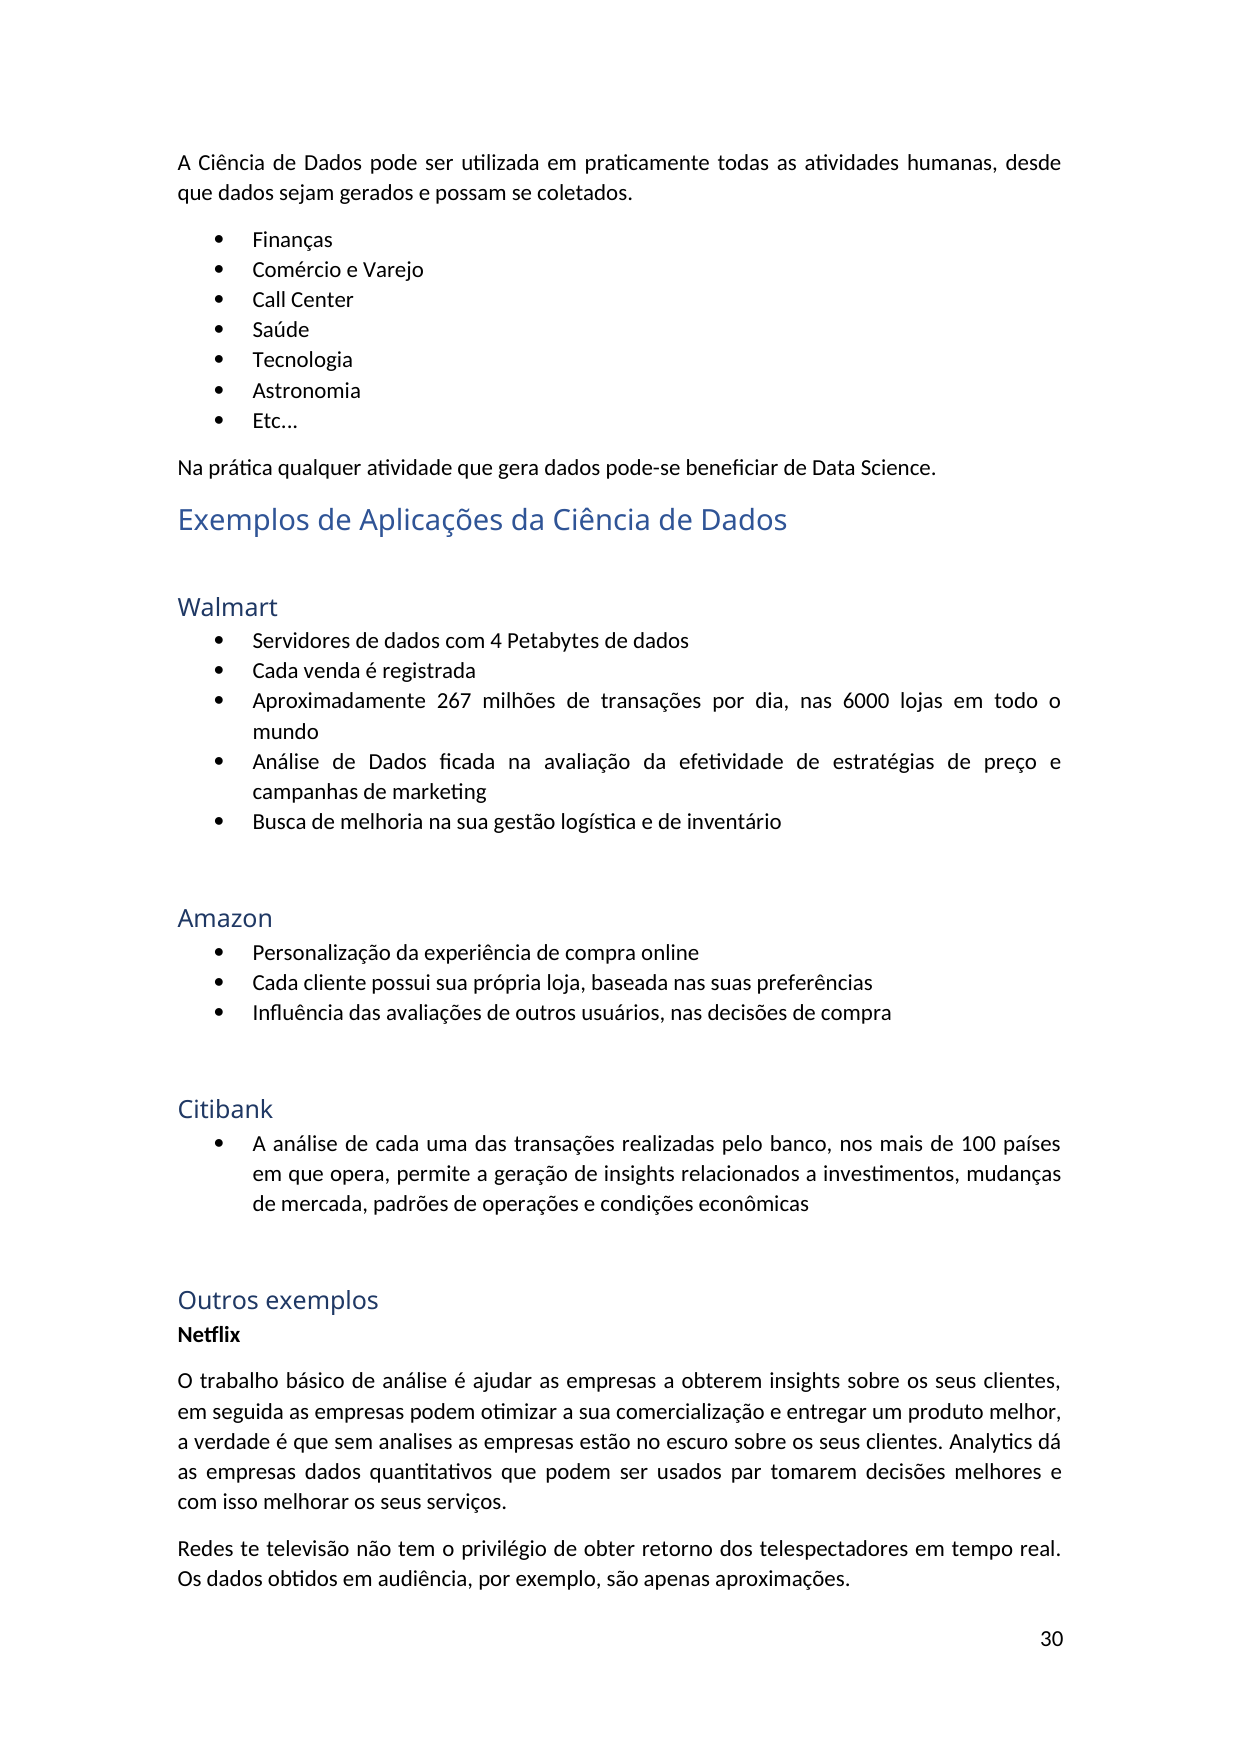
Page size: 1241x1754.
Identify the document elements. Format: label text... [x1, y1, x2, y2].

text O trabalho básico de análise é ajudar as empresas a obterem insights sobre os seus clientes, em seguida as empresas podem otimizar a sua comercialização e entregar um produto melhor, a verdade é que sem analises as empresas estão no escuro sobre os seus clientes. Analytics dá as empresas dados quantitativos que podem ser usados par tomarem decisões melhores e com isso melhorar os seus serviços. [177, 1367, 1063, 1516]
subtitle Amazon [177, 901, 1063, 935]
text Redes te televisão não tem o privilégio de obter retorno dos telespectadores em tempo real. Os dados obtidos em audiência, por exemplo, são apenas aproximações. [177, 1534, 1063, 1593]
list Análise de Dados ficada na avaliação da efetividade de estratégias de preço e campanhas de marketing [215, 747, 1063, 805]
list Servidores de dados com 4 Petabytes de dados [215, 626, 1063, 654]
text Netflix [177, 1320, 1063, 1348]
list Astronomia [215, 376, 1063, 404]
subtitle Citibank [177, 1092, 1063, 1126]
text Na prática qualquer atividade que gera dados pode-se beneficiar de Data Science. [177, 453, 1063, 481]
text A Ciência de Dados pode ser utilizada em praticamente todas as atividades humanas, desde que dados sejam gerados e possam se coletados. [177, 148, 1063, 206]
list Busca de melhoria na sua gestão logística e de inventário [215, 807, 1063, 835]
list Cada cliente possui sua própria loja, baseada nas suas preferências [215, 968, 1063, 996]
list Call Center [215, 285, 1063, 313]
list Cada venda é registrada [215, 656, 1063, 684]
list Tecnologia [215, 346, 1063, 373]
list Saúde [215, 315, 1063, 343]
subtitle Exemplos de Aplicações da Ciência de Dados [177, 500, 1063, 539]
list Etc... [215, 406, 1063, 434]
list Personalização da experiência de compra online [215, 938, 1063, 966]
subtitle Outros exemplos [177, 1283, 1063, 1317]
list A análise de cada uma das transações realizadas pelo banco, nos mais de 100 países em que opera, permite a geração de insights relacionados a investimentos, mudanças de mercada, padrões de operações e condições econômicas [215, 1129, 1063, 1217]
list Influência das avaliações de outros usuários, nas decisões de compra [215, 998, 1063, 1026]
list Aproximadamente 267 milhões de transações por dia, nas 6000 lojas em todo o mundo [215, 687, 1063, 745]
list Comércio e Varejo [215, 255, 1063, 283]
list Finanças [215, 225, 1063, 253]
subtitle Walmart [177, 589, 1063, 623]
